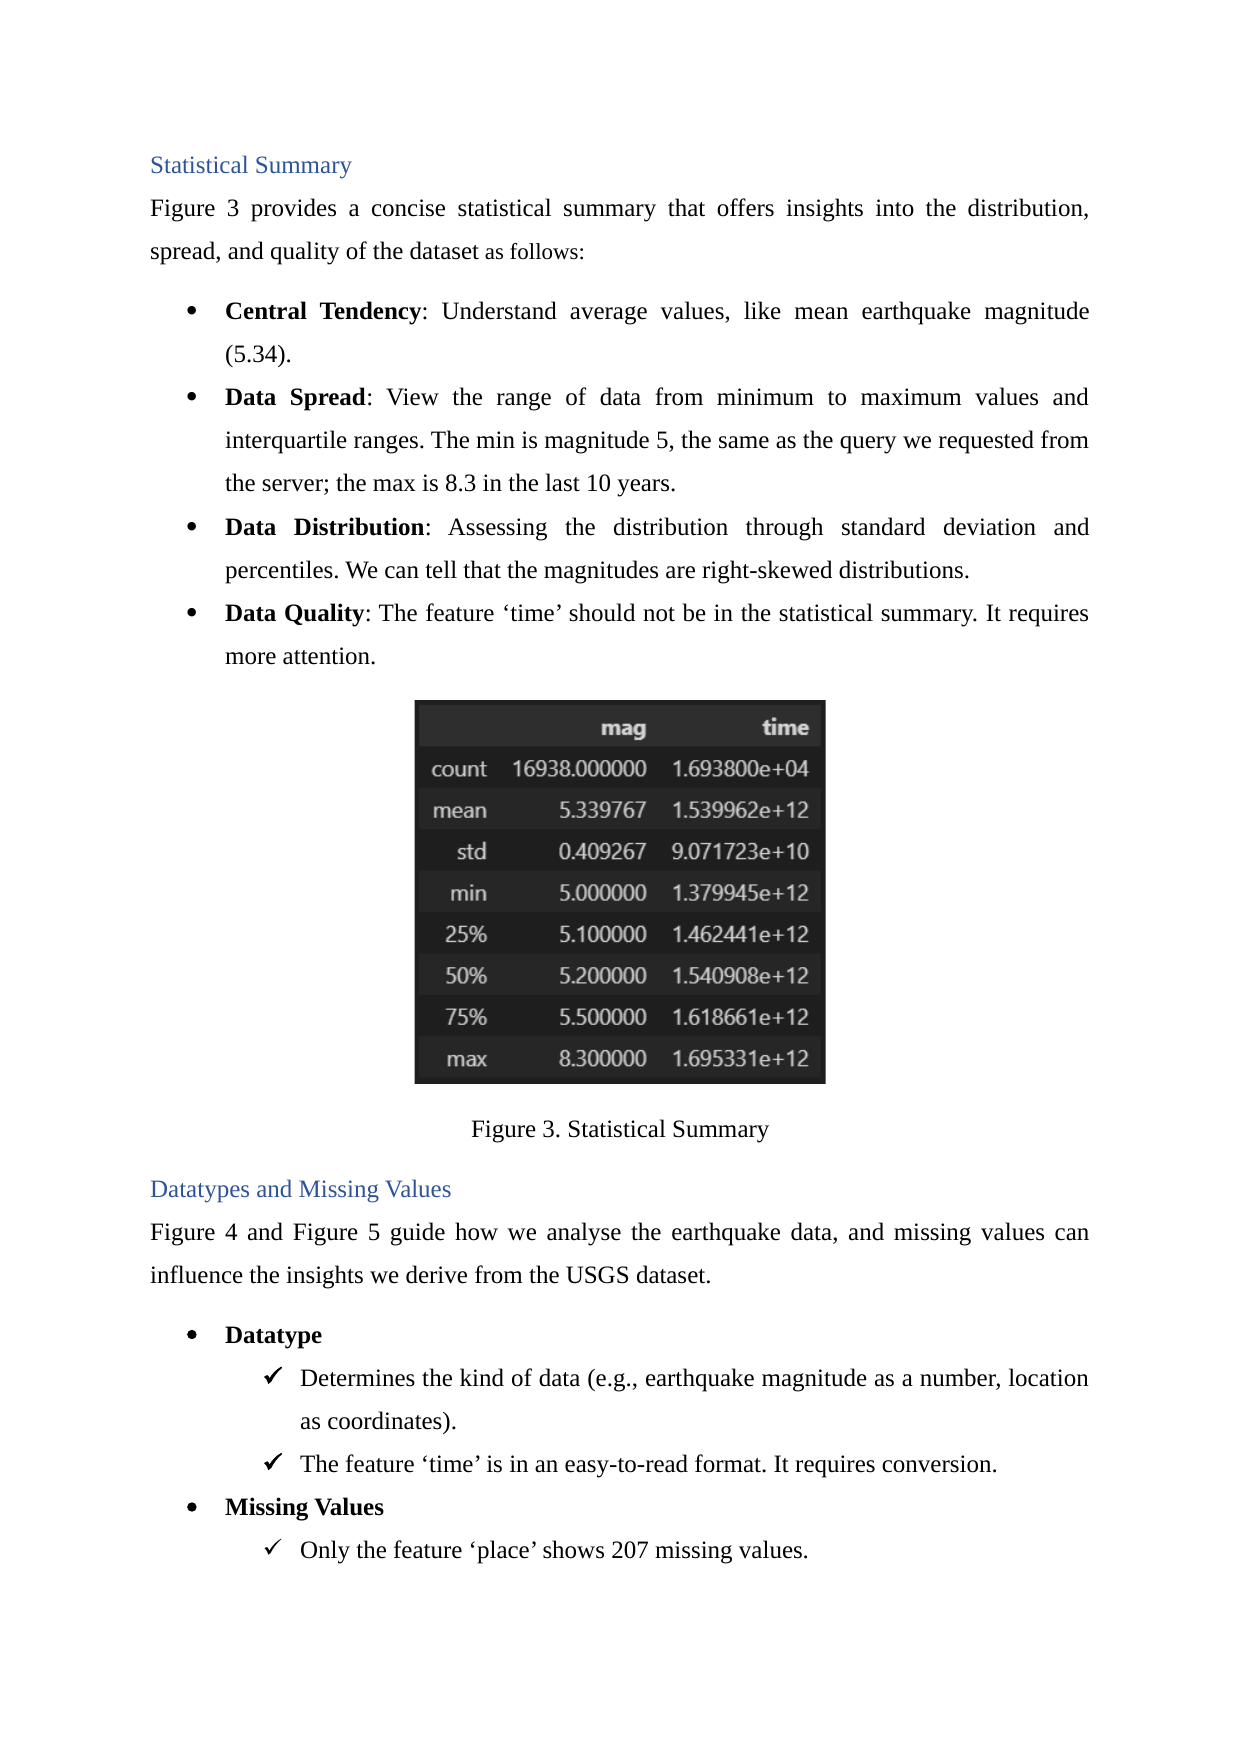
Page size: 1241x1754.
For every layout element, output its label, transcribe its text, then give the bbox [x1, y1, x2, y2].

list Central Tendency: Understand average values, like mean earthquake magnitude (5.34). [187, 296, 1090, 368]
list Missing Values [187, 1492, 1090, 1521]
subtitle Statistical Summary [150, 150, 1090, 179]
text Figure 3 provides a concise statistical summary that offers insights into the distribution, spread, and quality of the dataset as follows: [150, 193, 1090, 265]
list Data Distribution: Assessing the distribution through standard deviation and percentiles. We can tell that the magnitudes are right-skewed distributions. [187, 512, 1090, 583]
picture [414, 700, 826, 1084]
list Data Quality: The feature ‘time’ should not be in the statistical summary. It requires more attention. [187, 598, 1090, 670]
list Data Spread: View the range of data from minimum to maximum values and interquartile ranges. The min is magnitude 5, the same as the query we requested from the server; the max is 8.3 in the last 10 years. [187, 382, 1090, 497]
list The feature ‘time’ is in an easy-to-read format. It requires conversion. [262, 1449, 1090, 1478]
text Figure 3. Statistical Summary [150, 1114, 1090, 1143]
subtitle Datatypes and Missing Values [150, 1174, 1090, 1203]
list Only the feature ‘place’ shows 207 missing values. [262, 1536, 1090, 1564]
list Datatype [187, 1320, 1090, 1349]
list Determines the kind of data (e.g., earthquake magnitude as a number, location as coordinates). [262, 1363, 1090, 1435]
text Figure 4 and Figure 5 guide how we analyse the earthquake data, and missing values can influence the insights we derive from the USGS dataset. [150, 1217, 1090, 1289]
